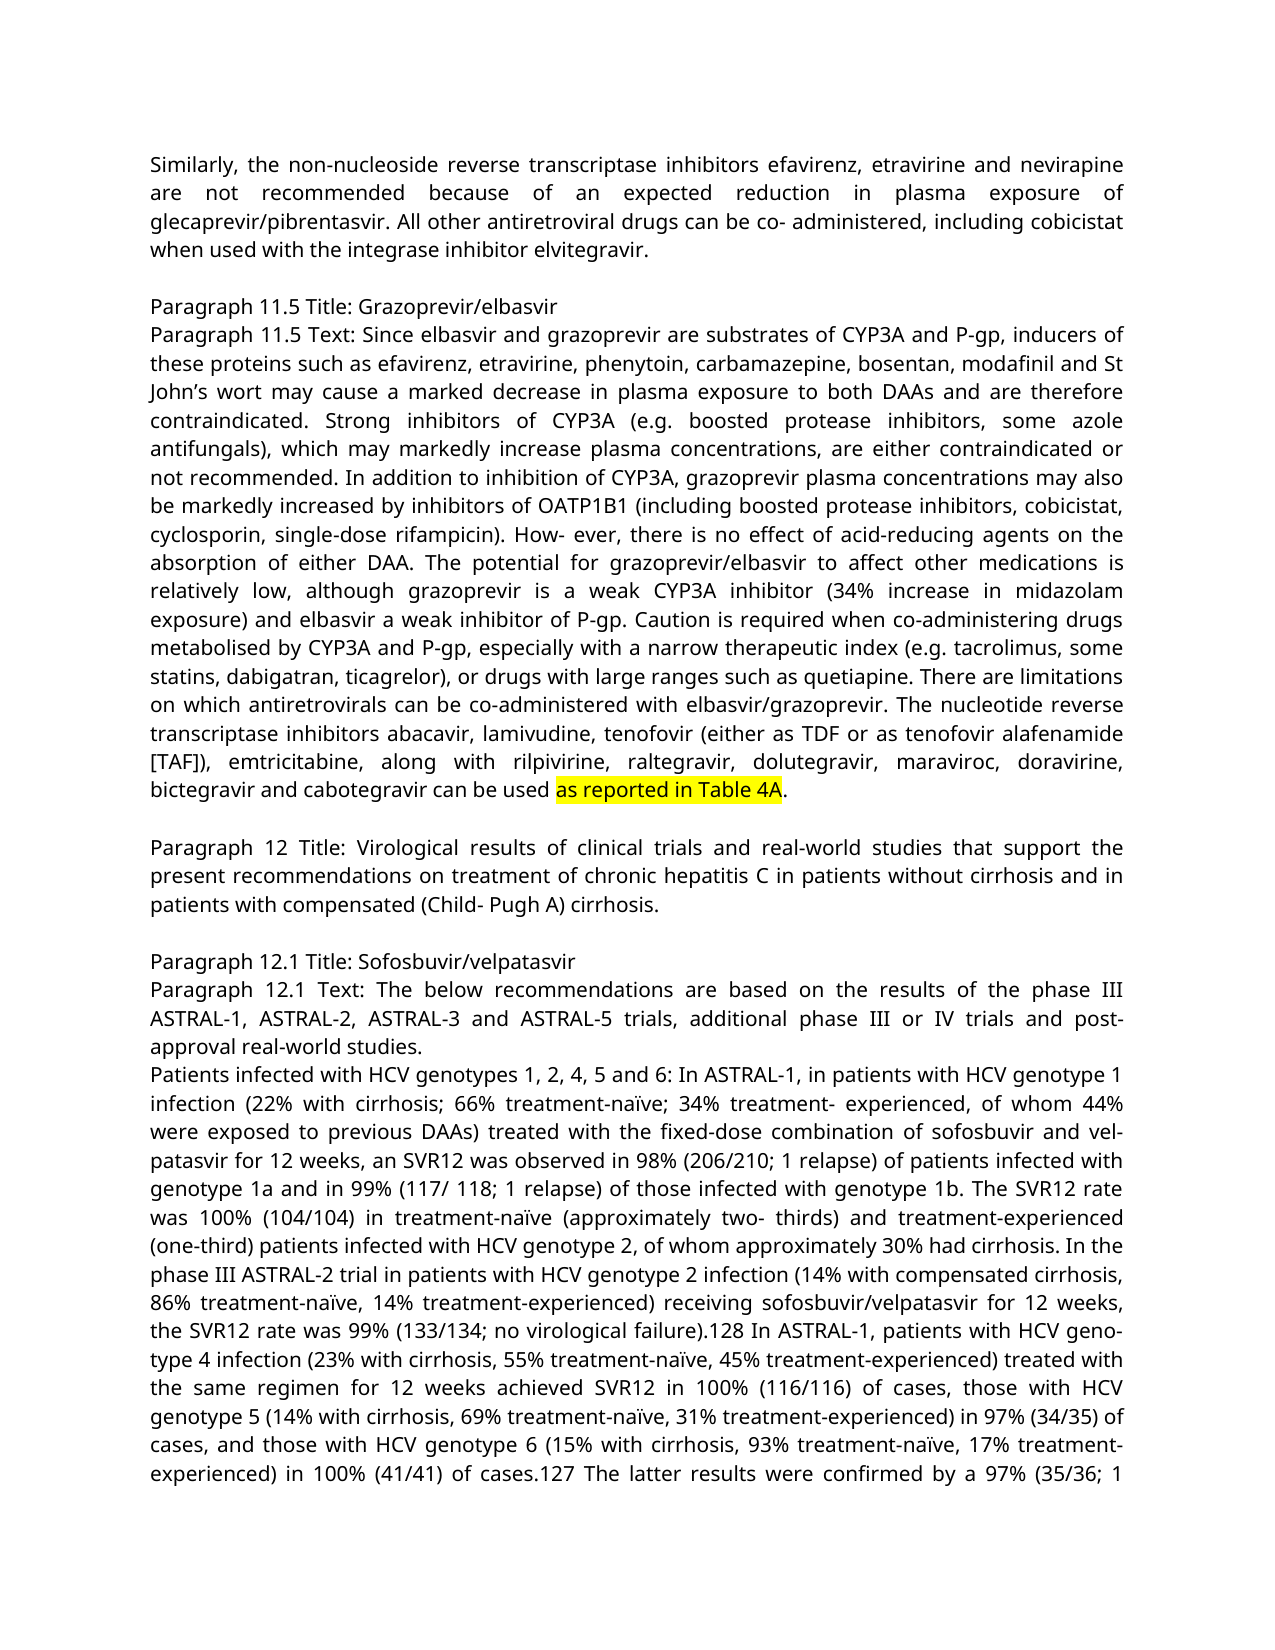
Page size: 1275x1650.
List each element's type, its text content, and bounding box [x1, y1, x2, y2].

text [150, 1061, 1125, 1487]
text Paragraph 12 Title: Virological results of clinical trials and real-world studies that support the present recommendations on treatment of chronic hepatitis C in patients without cirrhosis and in patients with compensated (Child- Pugh A) cirrhosis. [150, 833, 1125, 918]
text Paragraph 11.5 Title: Grazoprevir/elbasvir [150, 292, 1125, 321]
text Paragraph 12.1 Title: Sofosbuvir/velpatasvir [150, 947, 1125, 975]
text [150, 150, 1125, 264]
text Paragraph 11.5 Text: Since elbasvir and grazoprevir are substrates of CYP3A and P-gp, inducers of these proteins such as efavirenz, etravirine, phenytoin, carbamazepine, bosentan, modafinil and St John’s wort may cause a marked decrease in plasma exposure to both DAAs and are therefore contraindicated. Strong inhibitors of CYP3A (e.g. boosted protease inhibitors, some azole antifungals), which may markedly increase plasma concentrations, are either contraindicated or not recommended. In addition to inhibition of CYP3A, grazoprevir plasma concentrations may also be markedly increased by inhibitors of OATP1B1 (including boosted protease inhibitors, cobicistat, cyclosporin, single-dose rifampicin). How- ever, there is no effect of acid-reducing agents on the absorption of either DAA. The potential for grazoprevir/elbasvir to affect other medications is relatively low, although grazoprevir is a weak CYP3A inhibitor (34% increase in midazolam exposure) and elbasvir a weak inhibitor of P-gp. Caution is required when co-administering drugs metabolised by CYP3A and P-gp, especially with a narrow therapeutic index (e.g. tacrolimus, some statins, dabigatran, ticagrelor), or drugs with large ranges such as quetiapine. There are limitations on which antiretrovirals can be co-administered with elbasvir/grazoprevir. The nucleotide reverse transcriptase inhibitors abacavir, lamivudine, tenofovir (either as TDF or as tenofovir alafenamide [TAF]), emtricitabine, along with rilpivirine, raltegravir, dolutegravir, maraviroc, doravirine, bictegravir and cabotegravir can be used as reported in Table 4A. [150, 321, 1125, 804]
text Paragraph 12.1 Text: The below recommendations are based on the results of the phase III ASTRAL-1, ASTRAL-2, ASTRAL-3 and ASTRAL-5 trials, additional phase III or IV trials and post-approval real-world studies. [150, 975, 1125, 1061]
